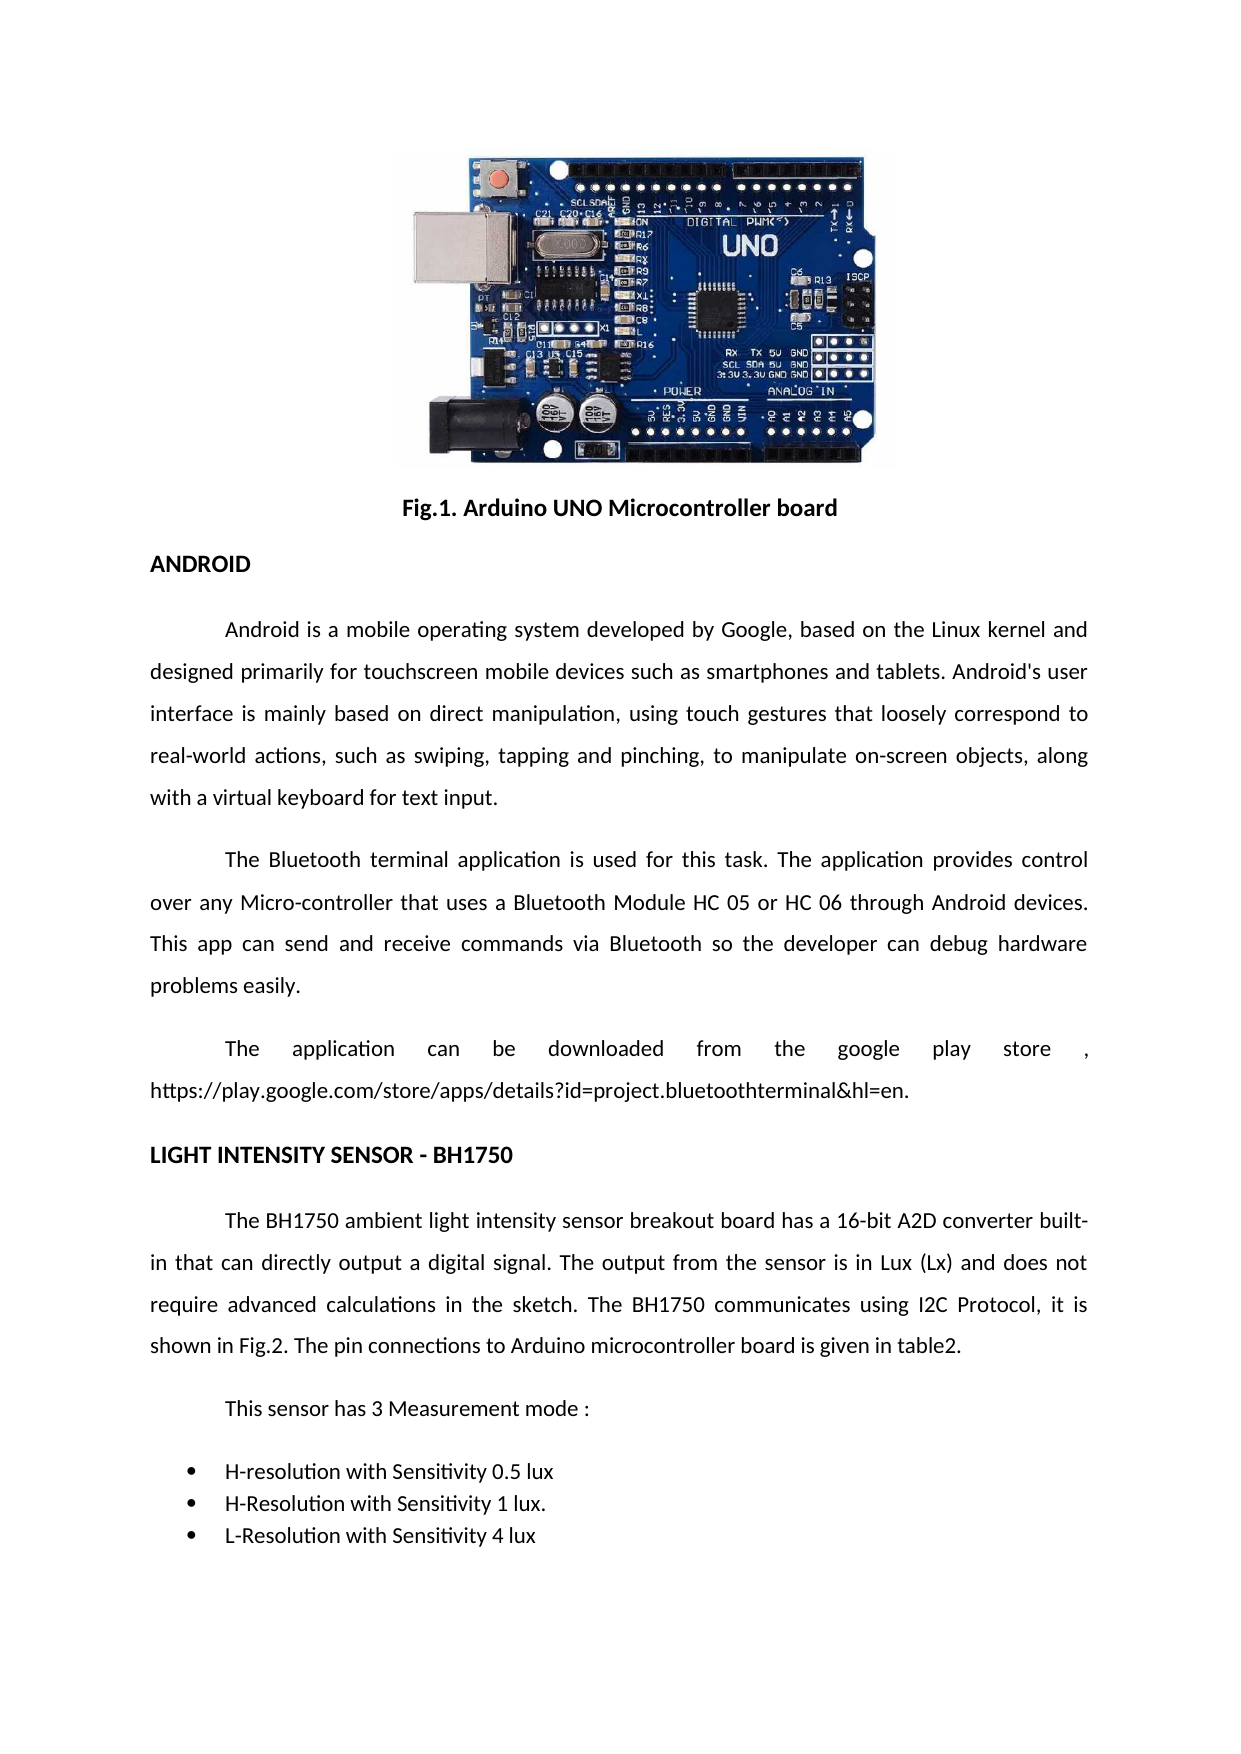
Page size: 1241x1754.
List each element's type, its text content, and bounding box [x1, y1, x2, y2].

text ANDROID [150, 548, 1090, 579]
list L-Resolution with Sensitivity 4 lux [187, 1522, 1090, 1550]
text The Bluetooth terminal application is used for this task. The application provides control over any Micro-controller that uses a Bluetooth Module HC 05 or HC 06 through Android devices. This app can send and receive commands via Bluetooth so the developer can debug hardware problems easily. [150, 846, 1090, 999]
text The application can be downloaded from the google play store , https://play.google.com/store/apps/details?id=project.bluetoothterminal&hl=en. [150, 1034, 1090, 1104]
list H-resolution with Sensitivity 0.5 lux [187, 1457, 1090, 1485]
text The BH1750 ambient light intensity sensor breakout board has a 16-bit A2D converter built-in that can directly output a digital signal. The output from the sensor is in Lux (Lx) and does not require advanced calculations in the sketch. The BH1750 communicates using I2C Protocol, it is shown in Fig.2. The pin connections to Arduino microcontroller board is given in table2. [150, 1206, 1090, 1360]
text Android is a mobile operating system developed by Google, based on the Linux kernel and designed primarily for touchscreen mobile devices such as smartphones and tablets. Android's user interface is mainly based on direct manipulation, using touch gestures that loosely correspond to real-world actions, such as swiping, tapping and pinching, to manipulate on-screen objects, along with a virtual keyboard for text input. [150, 615, 1090, 811]
picture [394, 149, 897, 468]
text This sensor has 3 Measurement mode : [150, 1394, 1090, 1422]
text Fig.1. Arduino UNO Microcontroller board [150, 492, 1090, 523]
text LIGHT INTENSITY SENSOR - BH1750 [150, 1139, 1090, 1170]
list H-Resolution with Sensitivity 1 lux. [187, 1489, 1090, 1517]
